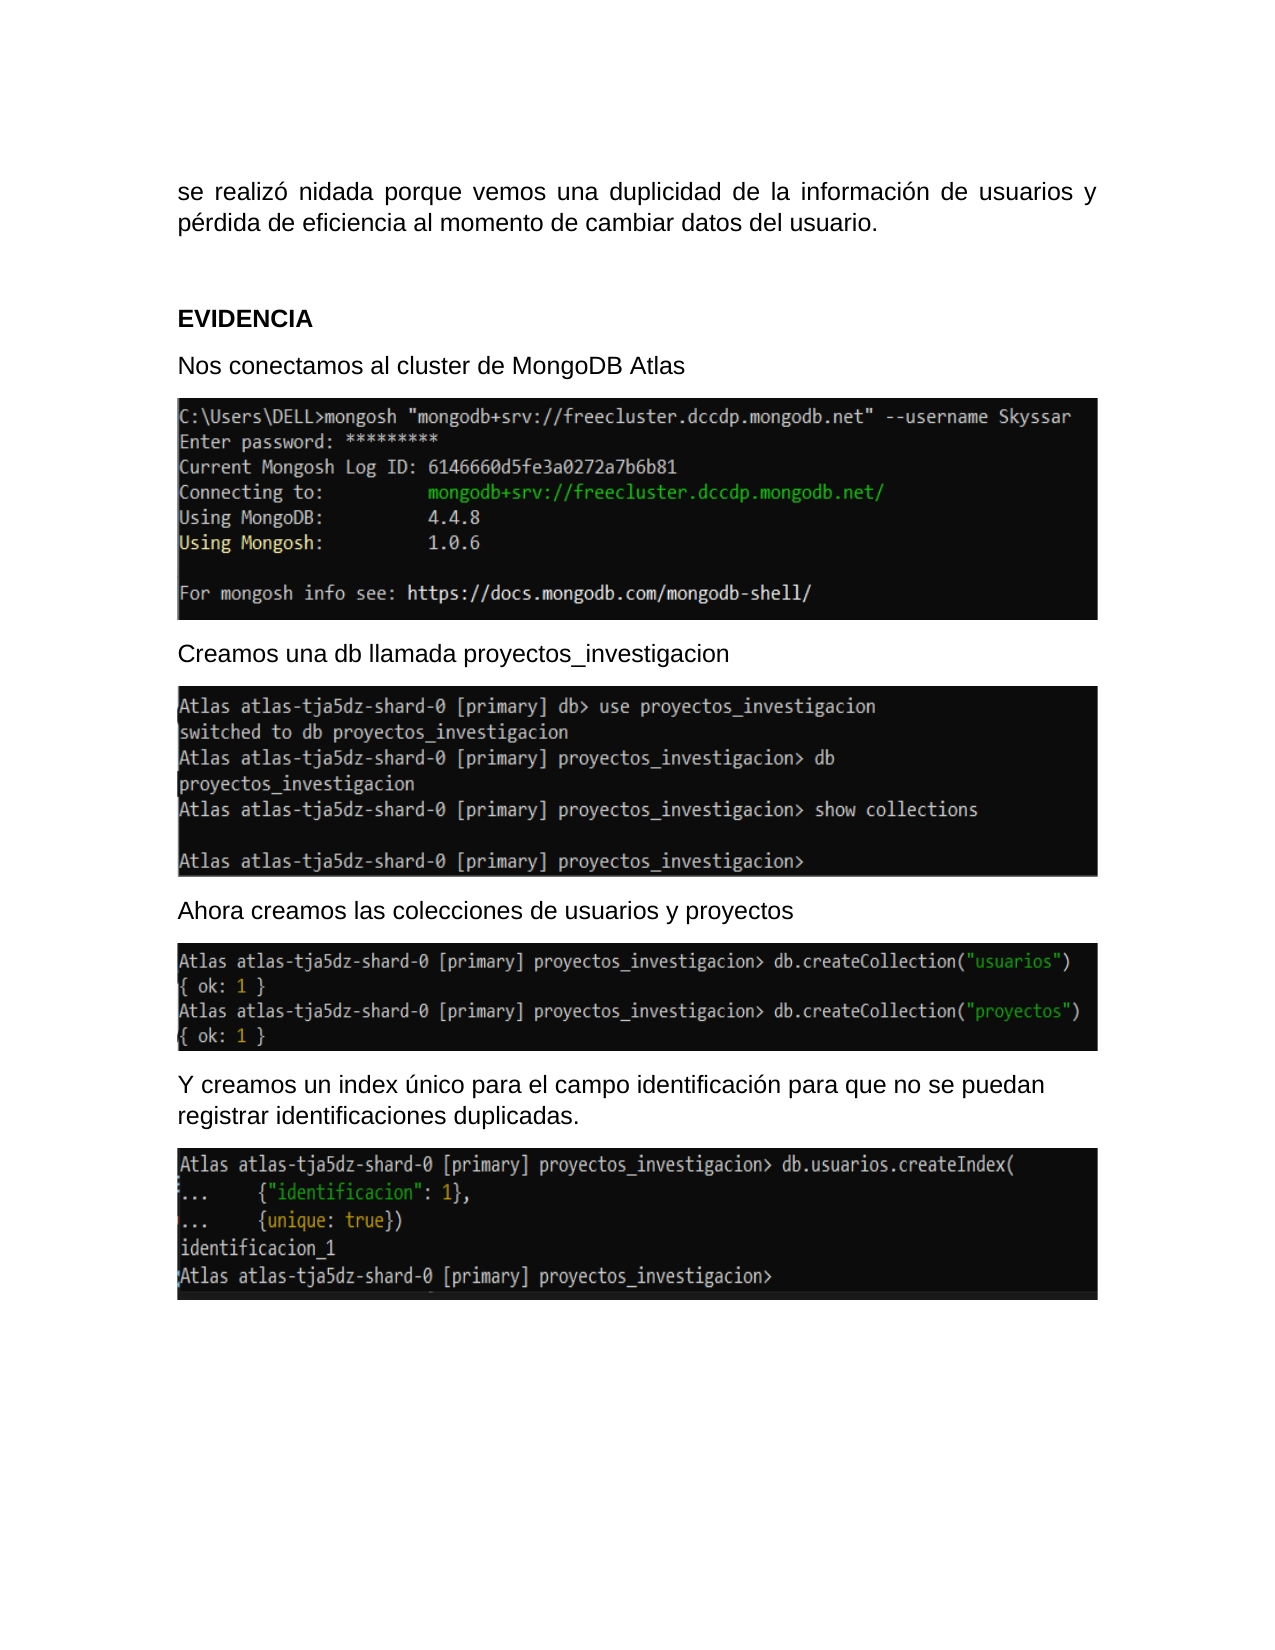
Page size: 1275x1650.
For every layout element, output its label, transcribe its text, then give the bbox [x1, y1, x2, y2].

text EVIDENCIA [177, 303, 1098, 332]
text Nos conectamos al cluster de MongoDB Atlas [177, 351, 1098, 380]
text Y creamos un index único para el campo identificación para que no se puedan registrar identificaciones duplicadas. [177, 1070, 1098, 1129]
picture [177, 686, 1098, 877]
text Ahora creamos las colecciones de usuarios y proyectos [177, 896, 1098, 924]
text Creamos una db llamada proyectos_investigacion [177, 639, 1098, 667]
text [177, 177, 1098, 237]
picture [177, 943, 1098, 1051]
picture [177, 398, 1098, 620]
picture [177, 1148, 1098, 1300]
